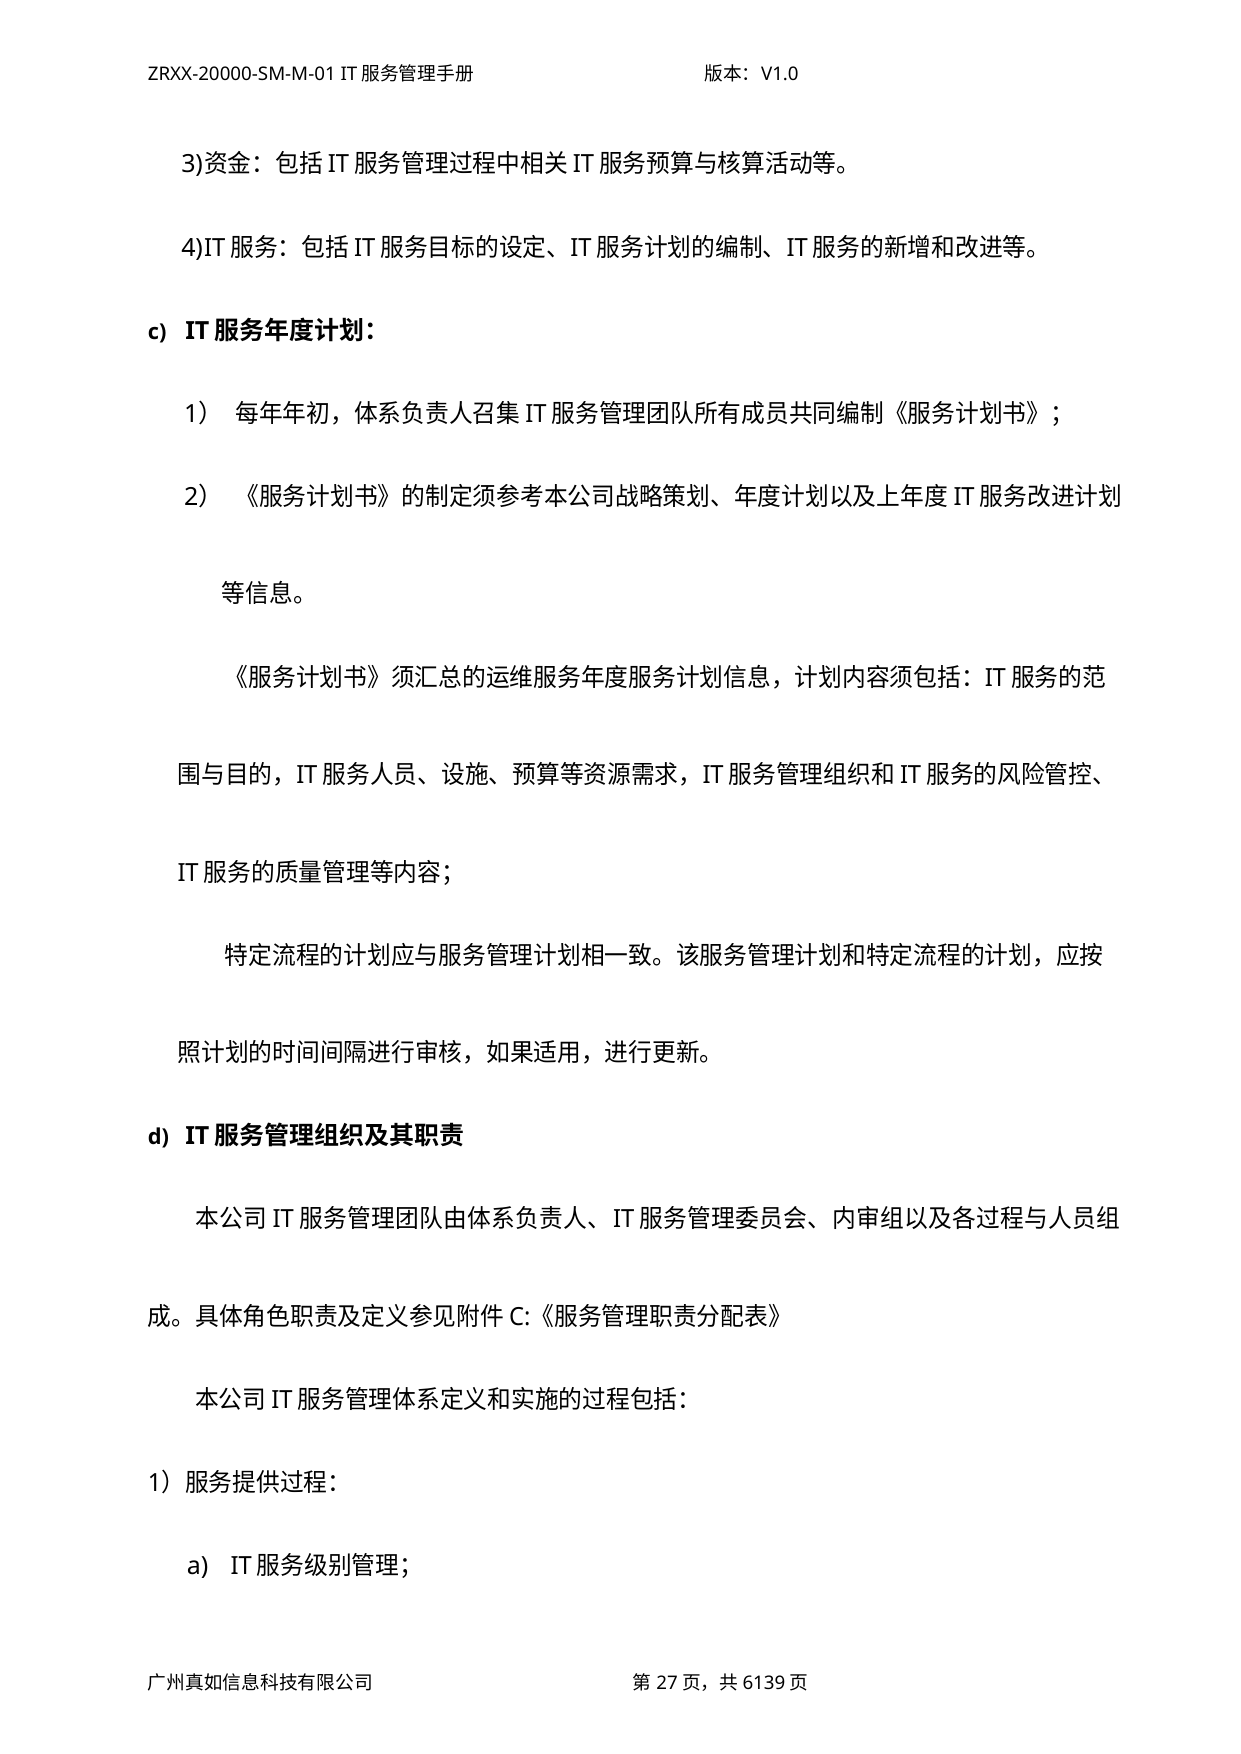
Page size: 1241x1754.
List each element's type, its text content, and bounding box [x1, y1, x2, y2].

list IT服务管理组织及其职责 [148, 1101, 1122, 1166]
list IT服务年度计划： [148, 296, 1122, 361]
list 《服务计划书》的制定须参考本公司战略策划、年度计划以及上年度IT服务改进计划等信息。 [184, 462, 1122, 624]
text 《服务计划书》须汇总的运维服务年度服务计划信息，计划内容须包括：IT服务的范围与目的，IT服务人员、设施、预算等资源需求，IT服务管理组织和IT服务的风险管控、IT服务的质量管理等内容； [177, 643, 1122, 903]
list IT服务：包括IT服务目标的设定、IT服务计划的编制、IT服务的新增和改进等。 [181, 213, 1122, 278]
text 1）服务提供过程： [148, 1448, 1122, 1513]
list 资金：包括IT服务管理过程中相关IT服务预算与核算活动等。 [181, 129, 1122, 194]
text 特定流程的计划应与服务管理计划相一致。该服务管理计划和特定流程的计划，应按照计划的时间间隔进行审核，如果适用，进行更新。 [177, 921, 1122, 1083]
list IT服务级别管理； [187, 1531, 1122, 1596]
list 每年年初，体系负责人召集IT服务管理团队所有成员共同编制《服务计划书》； [184, 379, 1122, 444]
text 本公司IT服务管理体系定义和实施的过程包括： [148, 1365, 1122, 1430]
text 本公司IT服务管理团队由体系负责人、IT服务管理委员会、内审组以及各过程与人员组成。具体角色职责及定义参见附件C:《服务管理职责分配表》 [148, 1184, 1122, 1347]
